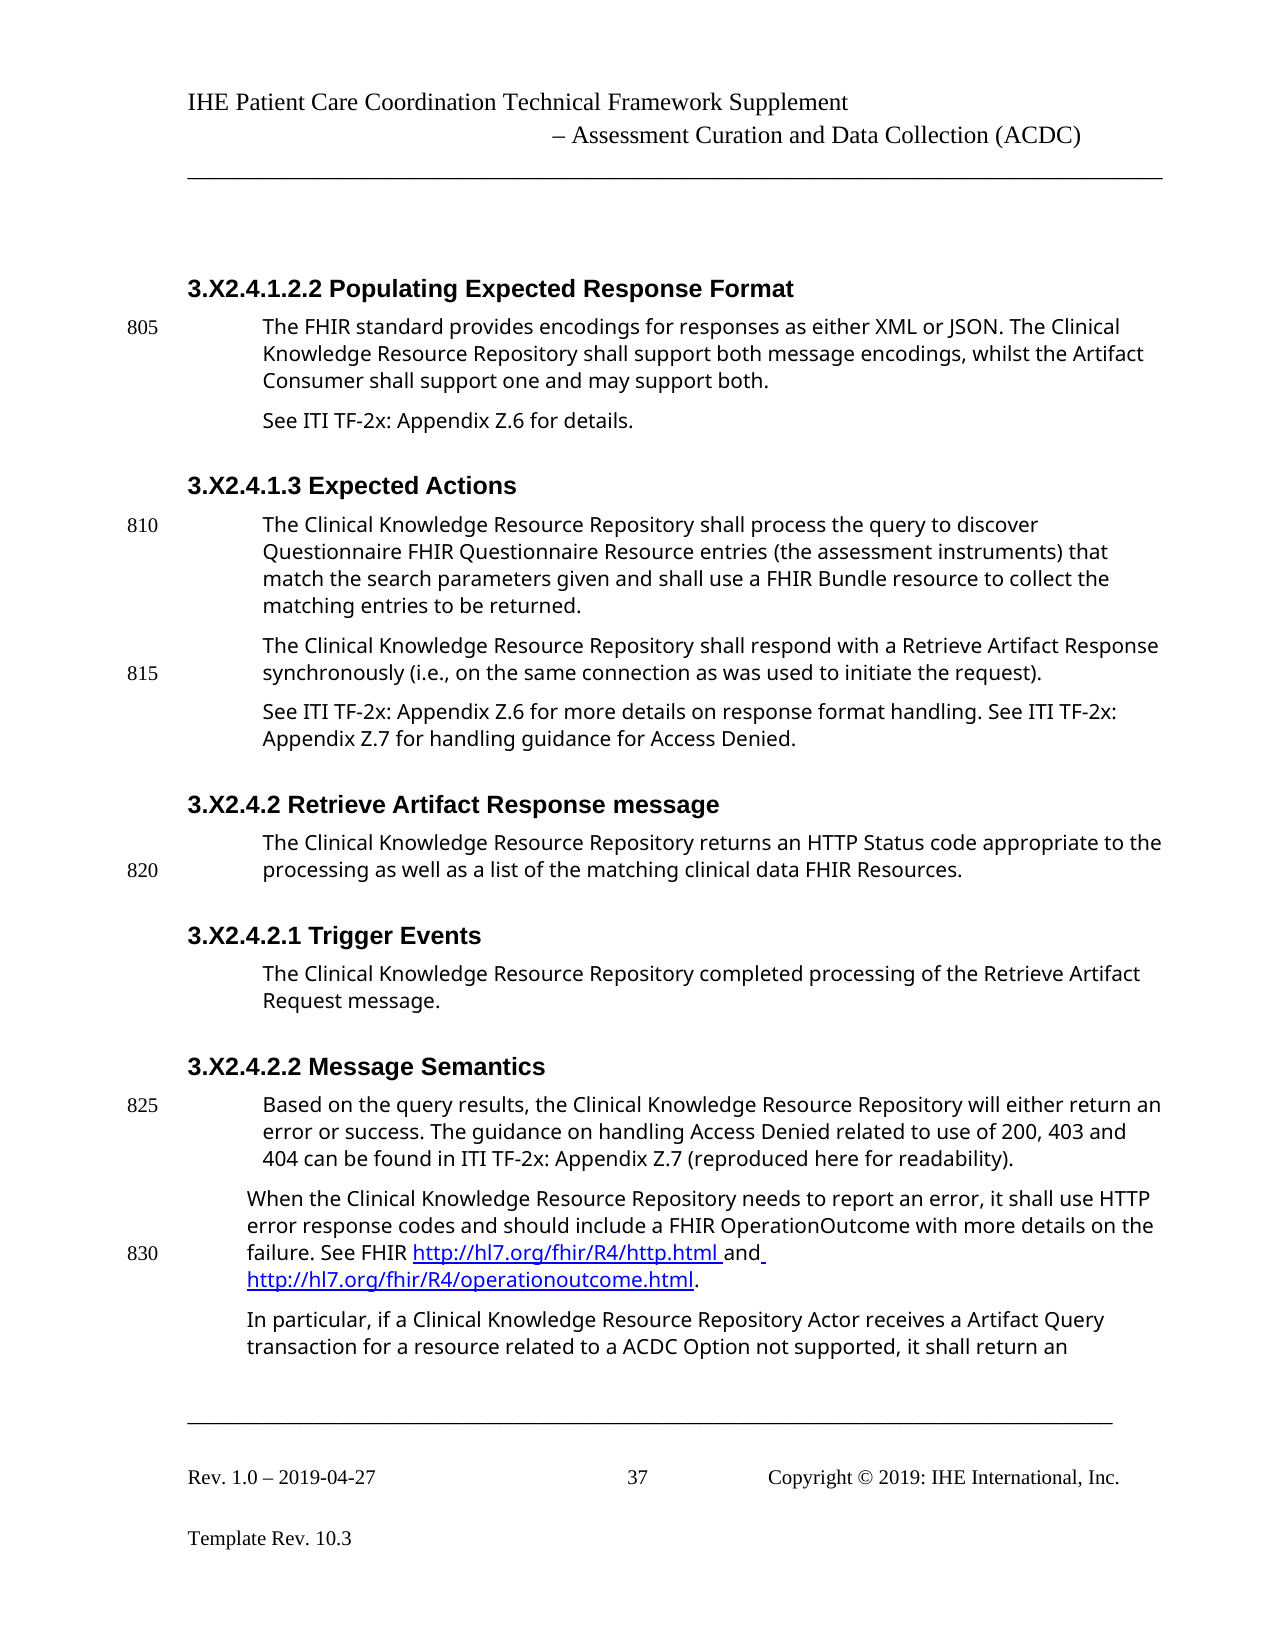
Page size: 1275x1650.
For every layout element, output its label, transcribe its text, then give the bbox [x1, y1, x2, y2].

subtitle 3.X2.4.2.1 Trigger Events [187, 921, 1162, 949]
subtitle 3.X2.4.2.2 Message Semantics [187, 1052, 1162, 1080]
text When the Clinical Knowledge Resource Repository needs to report an error, it shall use HTTP error response codes and should include a FHIR OperationOutcome with more details on the failure. See FHIR http://hl7.org/fhir/R4/http.html and http://hl7.org/fhir/R4/operationoutcome.html. [247, 1185, 1162, 1293]
text See ITI TF-2x: Appendix Z.6 for details. [262, 407, 1162, 434]
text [247, 1306, 1162, 1360]
text The Clinical Knowledge Resource Repository shall respond with a Retrieve Artifact Response synchronously (i.e., on the same connection as was used to initiate the request). [262, 631, 1162, 686]
text The FHIR standard provides encodings for responses as either XML or JSON. The Clinical Knowledge Resource Repository shall support both message encodings, whilst the Artifact Consumer shall support one and may support both. [262, 313, 1162, 394]
subtitle 3.X2.4.1.2.2 Populating Expected Response Format [187, 274, 1162, 302]
text The Clinical Knowledge Resource Repository completed processing of the Retrieve Artifact Request message. [262, 960, 1162, 1014]
text The Clinical Knowledge Resource Repository shall process the query to discover Questionnaire FHIR Questionnaire Resource entries (the assessment instruments) that match the search parameters given and shall use a FHIR Bundle resource to collect the matching entries to be returned. [262, 511, 1162, 619]
subtitle 3.X2.4.2 Retrieve Artifact Response message [187, 790, 1162, 818]
text See ITI TF-2x: Appendix Z.6 for more details on response format handling. See ITI TF-2x: Appendix Z.7 for handling guidance for Access Denied. [262, 698, 1162, 752]
text The Clinical Knowledge Resource Repository returns an HTTP Status code appropriate to the processing as well as a list of the matching clinical data FHIR Resources. [262, 829, 1162, 883]
text Based on the query results, the Clinical Knowledge Resource Repository will either return an error or success. The guidance on handling Access Denied related to use of 200, 403 and 404 can be found in ITI TF-2x: Appendix Z.7 (reproduced here for readability). [262, 1091, 1162, 1172]
subtitle 3.X2.4.1.3 Expected Actions [187, 471, 1162, 500]
